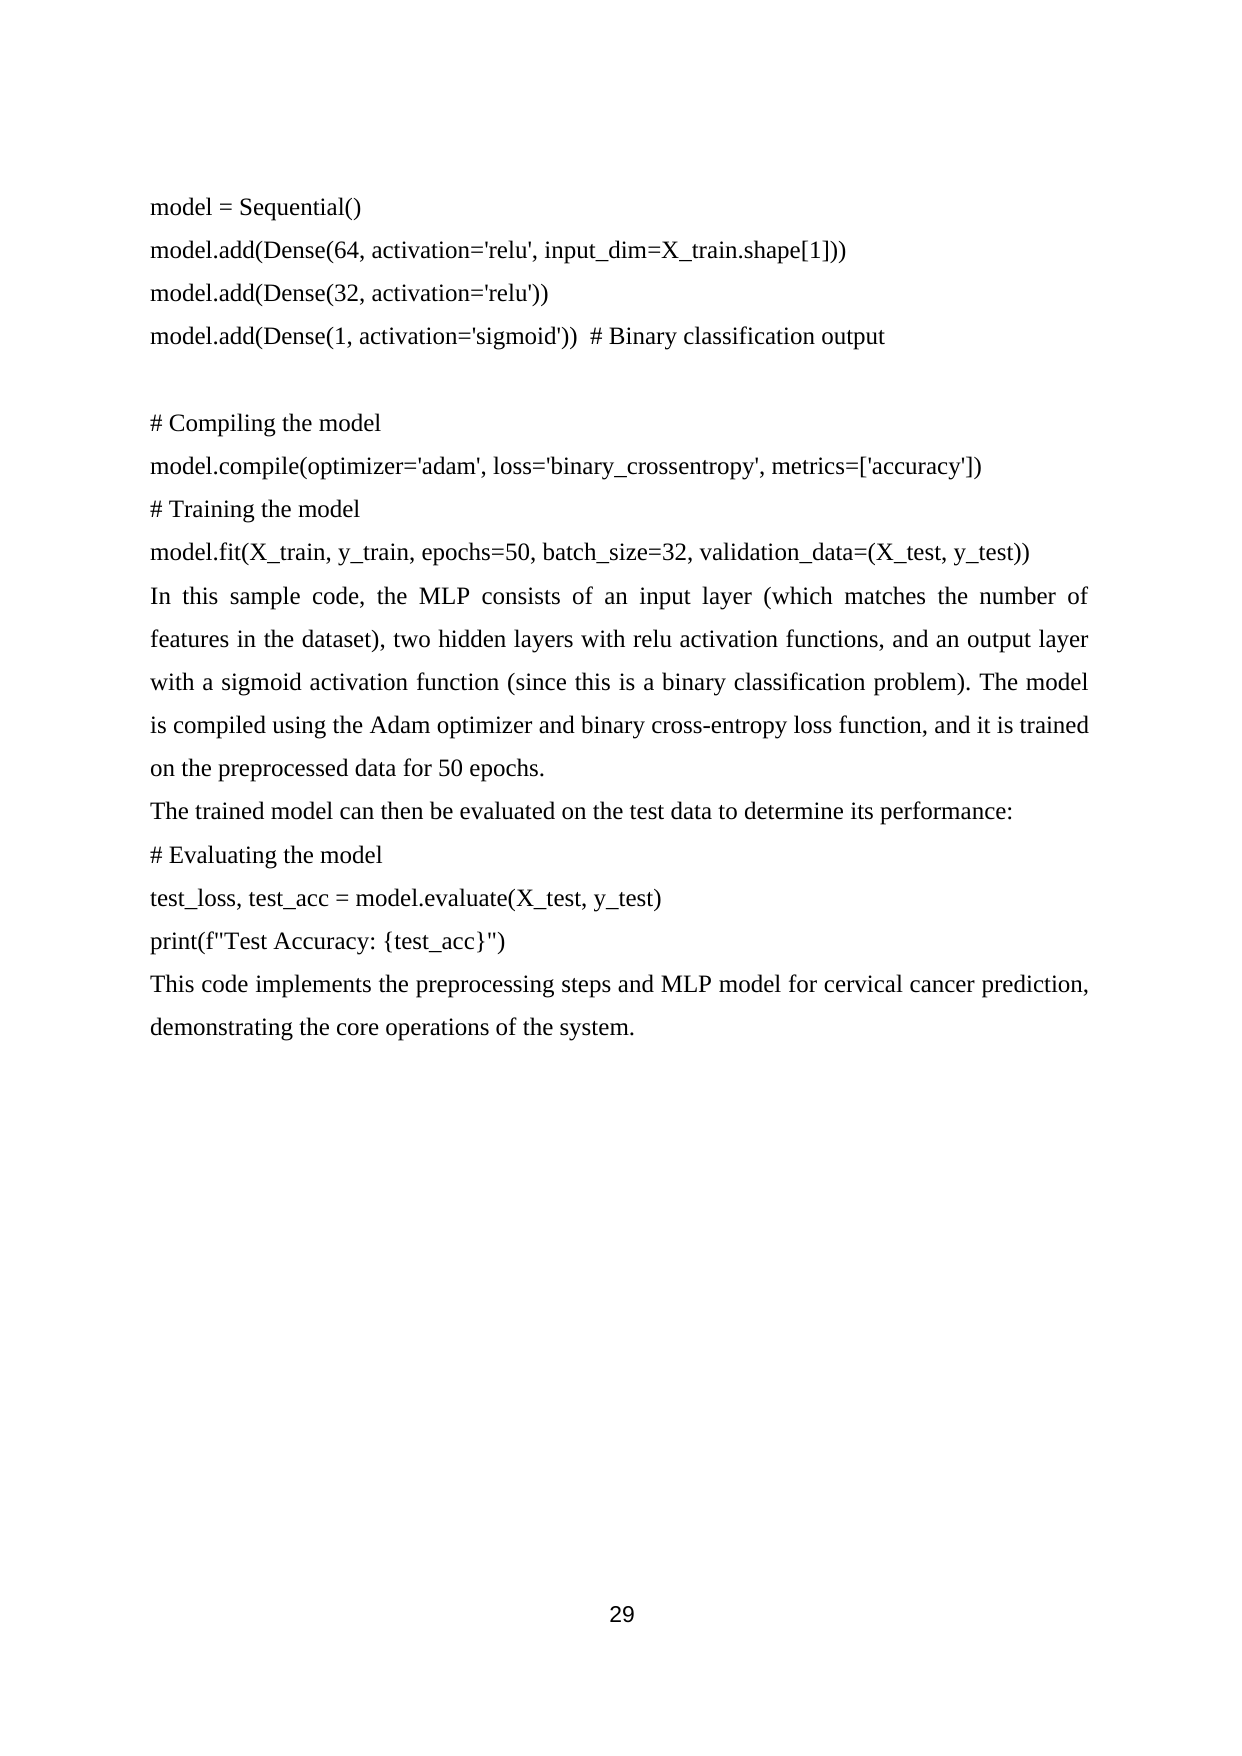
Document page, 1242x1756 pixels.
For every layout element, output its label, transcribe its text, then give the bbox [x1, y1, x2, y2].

text # Evaluating the model [150, 840, 1090, 868]
text # Training the model [150, 494, 1090, 523]
text model.add(Dense(64, activation='relu', input_dim=X_train.shape[1])) [150, 235, 1090, 264]
text # Compiling the model [150, 408, 1090, 437]
text model = Sequential() [150, 192, 1090, 220]
text In this sample code, the MLP consists of an input layer (which matches the number of features in the dataset), two hidden layers with relu activation functions, and an output layer with a sigmoid activation function (since this is a binary classification problem). The model is compiled using the Adam optimizer and binary cross-entropy loss function, and it is trained on the preprocessed data for 50 epochs. [150, 581, 1090, 782]
text print(f"Test Accuracy: {test_acc}") [150, 926, 1090, 955]
text This code implements the preprocessing steps and MLP model for cervical cancer prediction, demonstrating the core operations of the system. [150, 969, 1090, 1041]
text test_loss, test_acc = model.evaluate(X_test, y_test) [150, 883, 1090, 912]
text model.compile(optimizer='adam', loss='binary_crossentropy', metrics=['accuracy']) [150, 451, 1090, 480]
text The trained model can then be evaluated on the test data to determine its performance: [150, 796, 1090, 825]
text model.fit(X_train, y_train, epochs=50, batch_size=32, validation_data=(X_test, y_test)) [150, 537, 1090, 566]
text model.add(Dense(1, activation='sigmoid')) # Binary classification output [150, 321, 1090, 350]
text model.add(Dense(32, activation='relu')) [150, 278, 1090, 307]
